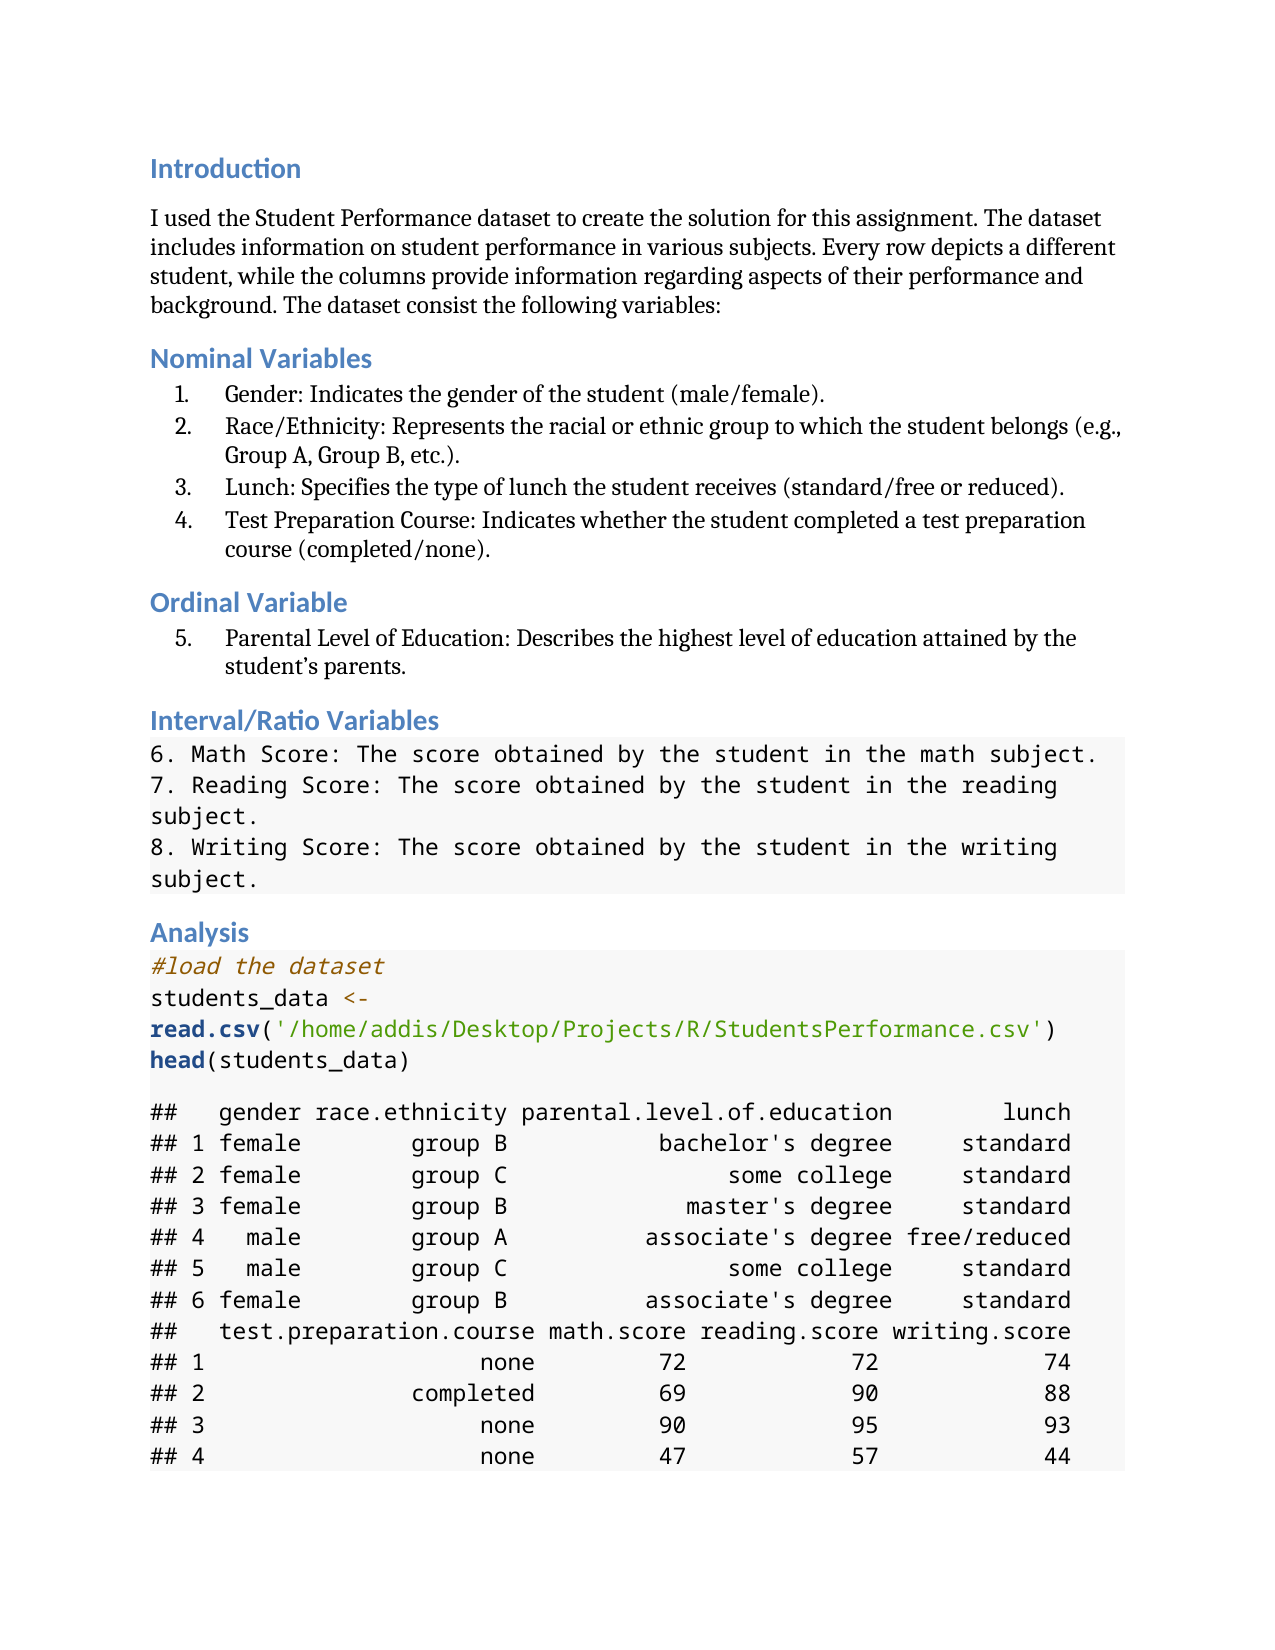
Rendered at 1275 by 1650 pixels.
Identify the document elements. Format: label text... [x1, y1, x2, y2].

text 6. Math Score: The score obtained by the student in the math subject. 7. Reading Score: The score obtained by the student in the reading subject. 8. Writing Score: The score obtained by the student in the writing subject. [150, 737, 1125, 894]
text #load the dataset students_data <- read.csv('/home/addis/Desktop/Projects/R/StudentsPerformance.csv') head(students_data) [370, 950, 1125, 1075]
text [150, 1096, 1125, 1471]
list Gender: Indicates the gender of the student (male/female). [175, 379, 1125, 408]
subtitle Interval/Ratio Variables [150, 702, 1125, 737]
list Test Preparation Course: Indicates whether the student completed a test preparation course (completed/none). [175, 506, 1125, 563]
subtitle Ordinal Variable [150, 584, 1125, 620]
subtitle Introduction [150, 150, 1125, 186]
text I used the Student Performance dataset to create the solution for this assignment. The dataset includes information on student performance in various subjects. Every row depicts a different student, while the columns provide information regarding aspects of their performance and background. The dataset consist the following variables: [150, 204, 1125, 319]
subtitle Analysis [150, 914, 1125, 950]
subtitle Nominal Variables [150, 340, 1125, 376]
list Lunch: Specifies the type of lunch the student receives (standard/free or reduced). [175, 473, 1125, 502]
list Race/Ethnicity: Represents the racial or ethnic group to which the student belongs (e.g., Group A, Group B, etc.). [175, 412, 1125, 469]
list Parental Level of Education: Describes the highest level of education attained by the student’s parents. [175, 623, 1125, 681]
